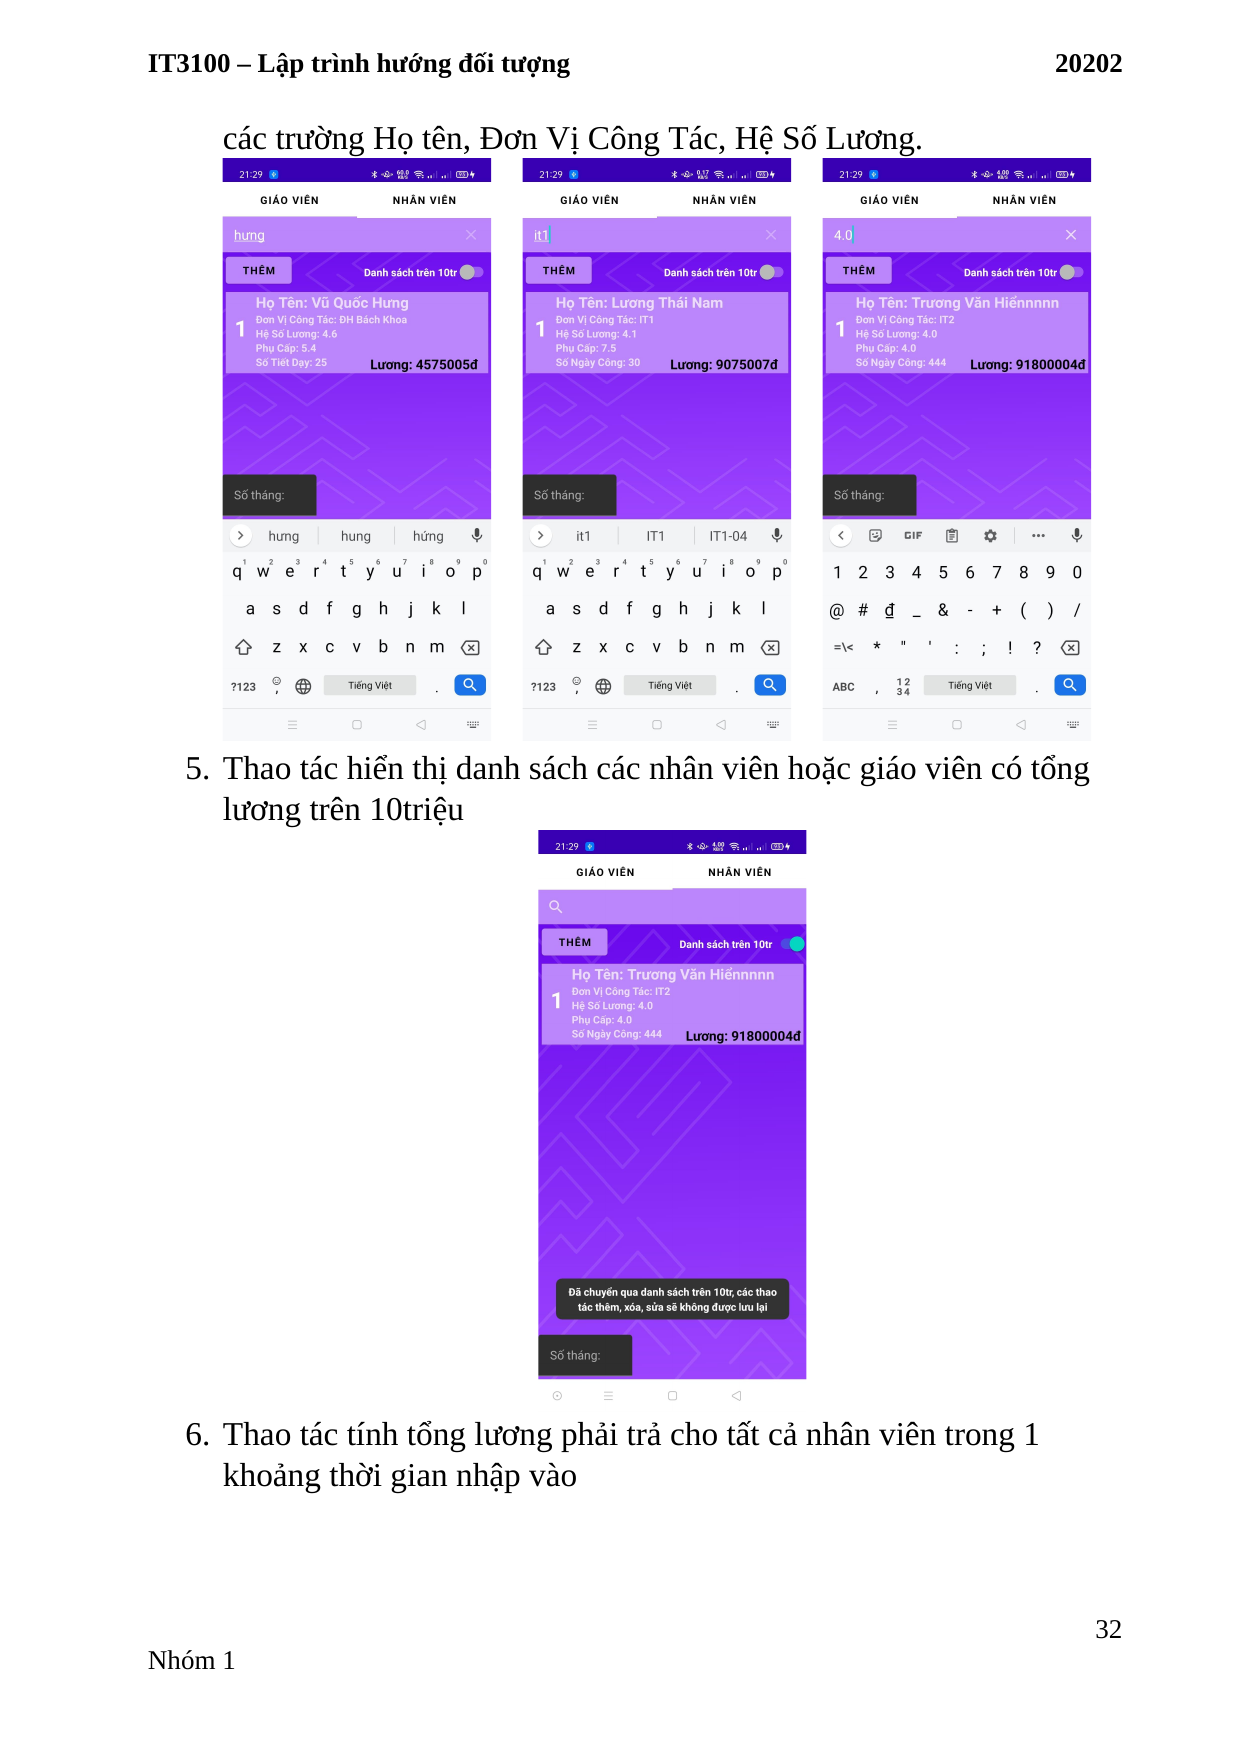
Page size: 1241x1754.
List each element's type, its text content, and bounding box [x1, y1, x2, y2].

picture [222, 158, 492, 741]
picture [538, 830, 807, 1412]
list Thao tác hiển thị danh sách các nhân viên hoặc giáo viên có tổng lương trên 10triệu [185, 748, 1122, 828]
list Thao tác tính tổng lương phải trả cho tất cả nhân viên trong 1 khoảng thời gian nhập vào [185, 1414, 1122, 1494]
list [185, 118, 1122, 746]
picture [822, 158, 1092, 741]
picture [522, 158, 792, 741]
